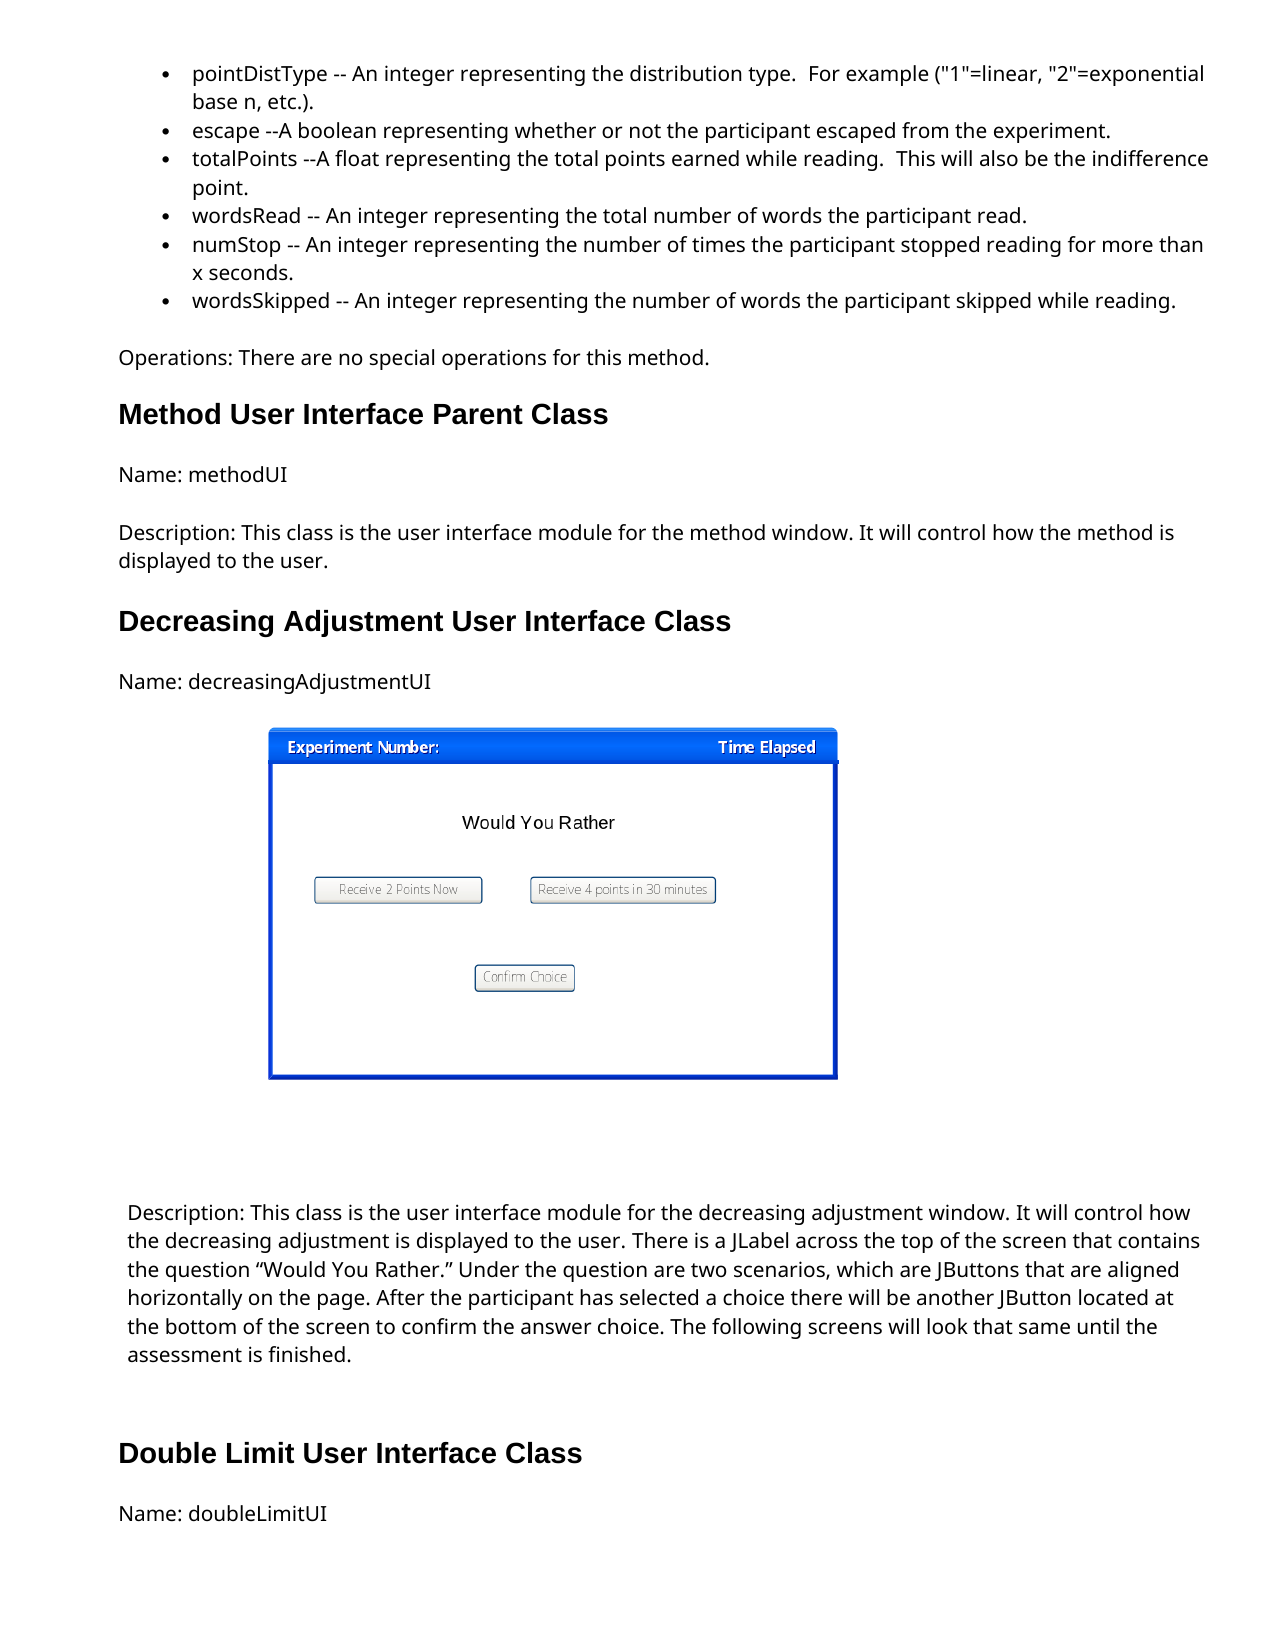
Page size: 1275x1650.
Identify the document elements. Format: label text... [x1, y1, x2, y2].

list wordsSkipped -- An integer representing the number of words the participant skipped while reading. [162, 287, 1216, 315]
list wordsRead -- An integer representing the total number of words the participant read. [162, 201, 1216, 230]
text Operations: There are no special operations for this method. [118, 343, 1216, 372]
subtitle Decreasing Adjustment User Interface Class [118, 604, 1207, 638]
text Description: This class is the user interface module for the method window. It will control how the method is displayed to the user. [118, 518, 1216, 575]
list totalPoints --A float representing the total points earned while reading. This will also be the indifference point. [162, 144, 1216, 201]
text Name: doubleLimitUI [118, 1499, 1216, 1527]
text Name: methodUI [118, 460, 1216, 488]
text Name: decreasingAdjustmentUI [118, 667, 1216, 696]
subtitle Method User Interface Parent Class [118, 397, 1207, 430]
list escape --A boolean representing whether or not the participant escaped from the experiment. [162, 116, 1216, 144]
list pointDistType -- An integer representing the distribution type. For example ("1"=linear, "2"=exponential base n, etc.). [162, 59, 1216, 116]
list numStop -- An integer representing the number of times the participant stopped reading for more than x seconds. [162, 230, 1216, 287]
subtitle Double Limit User Interface Class [118, 1436, 1207, 1469]
text Description: This class is the user interface module for the decreasing adjustment window. It will control how the decreasing adjustment is displayed to the user. There is a JLabel across the top of the screen that contains the question “Would You Rather.” Under the question are two scenarios, which are JButtons that are aligned horizontally on the page. After the participant has selected a choice there will be another JButton located at the bottom of the screen to confirm the answer choice. The following screens will look that same until the assessment is finished. [127, 1198, 1207, 1369]
